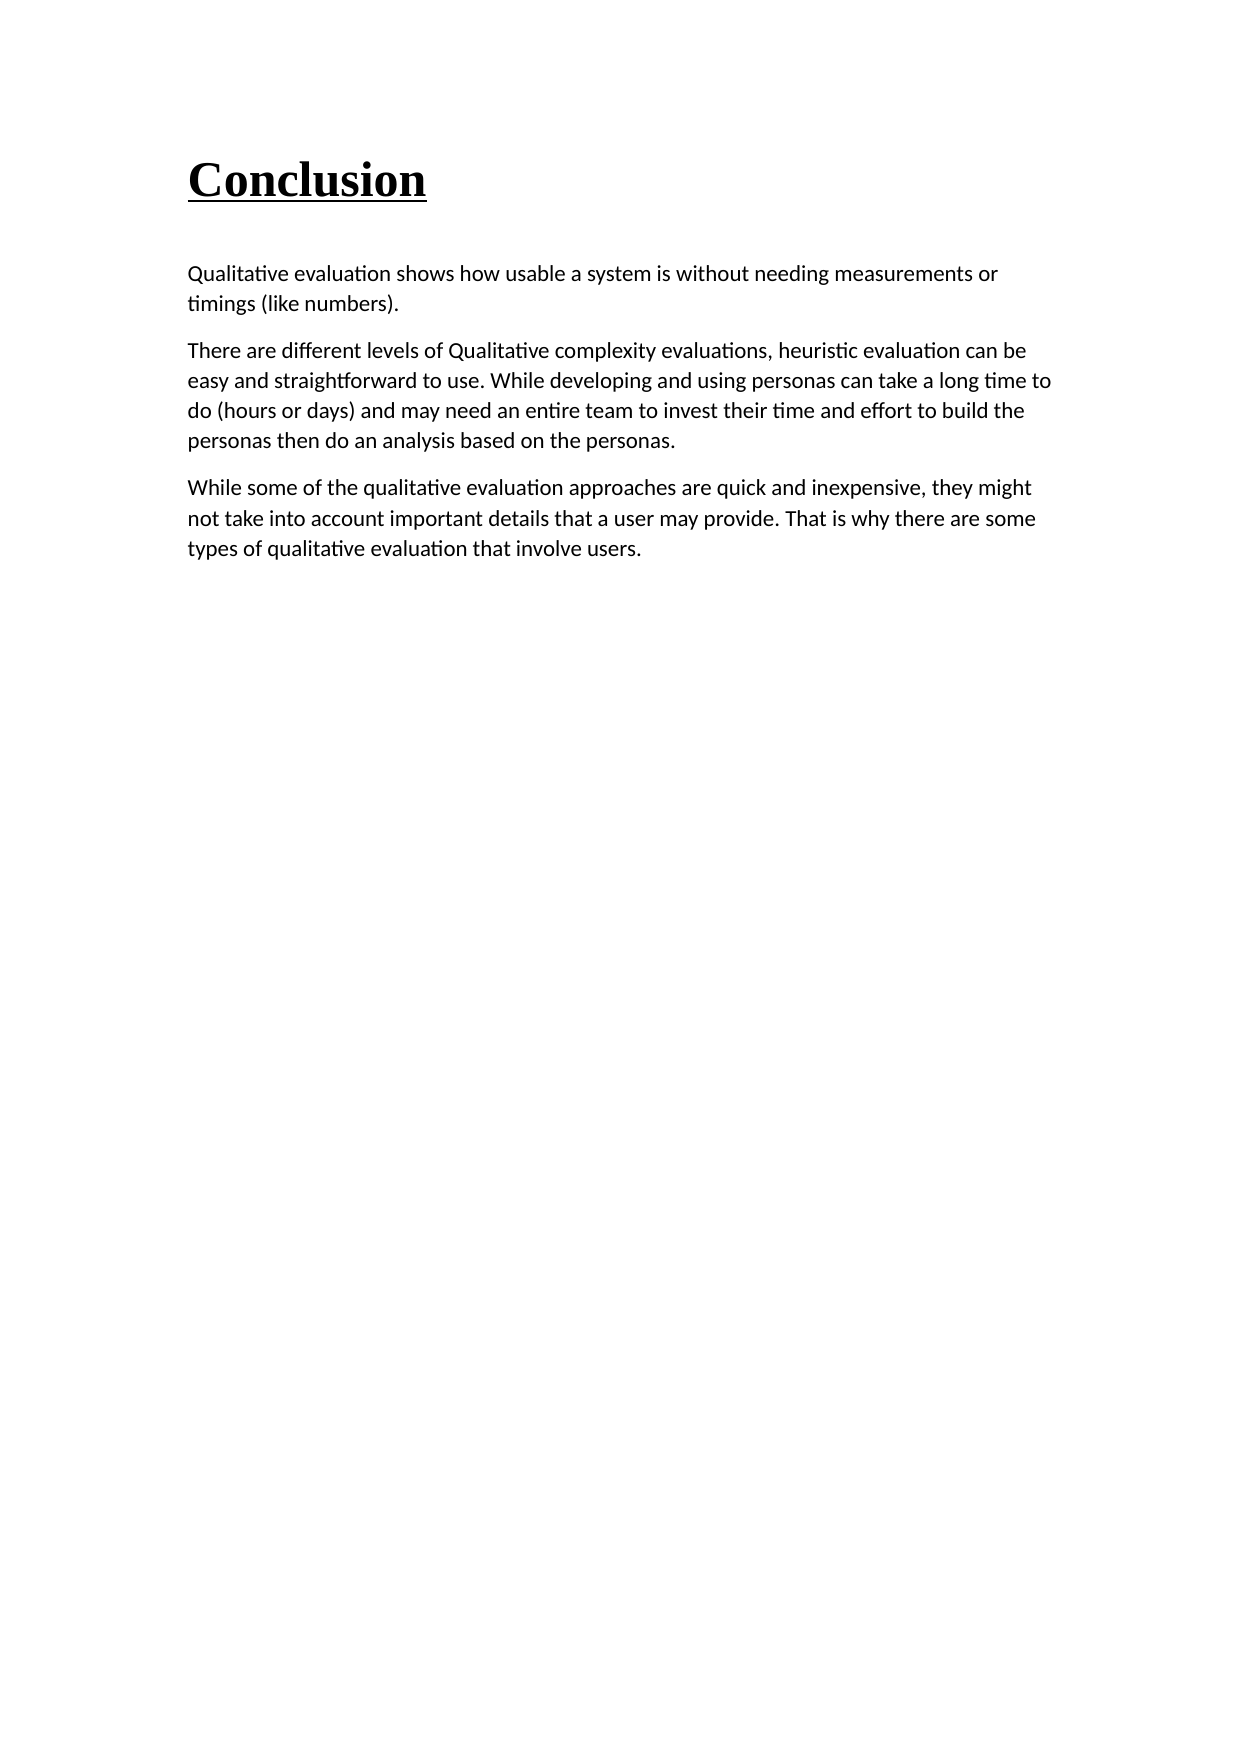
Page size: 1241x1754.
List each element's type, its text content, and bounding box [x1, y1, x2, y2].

text Qualitative evaluation shows how usable a system is without needing measurements or timings (like numbers). [187, 259, 1053, 317]
text There are different levels of Qualitative complexity evaluations, heuristic evaluation can be easy and straightforward to use. While developing and using personas can take a long time to do (hours or days) and may need an entire team to invest their time and effort to build the personas then do an analysis based on the personas. [187, 336, 1053, 455]
text While some of the qualitative evaluation approaches are quick and inexpensive, they might not take into account important details that a user may provide. That is why there are some types of qualitative evaluation that involve users. [187, 473, 1053, 562]
subtitle Conclusion [187, 150, 1053, 207]
